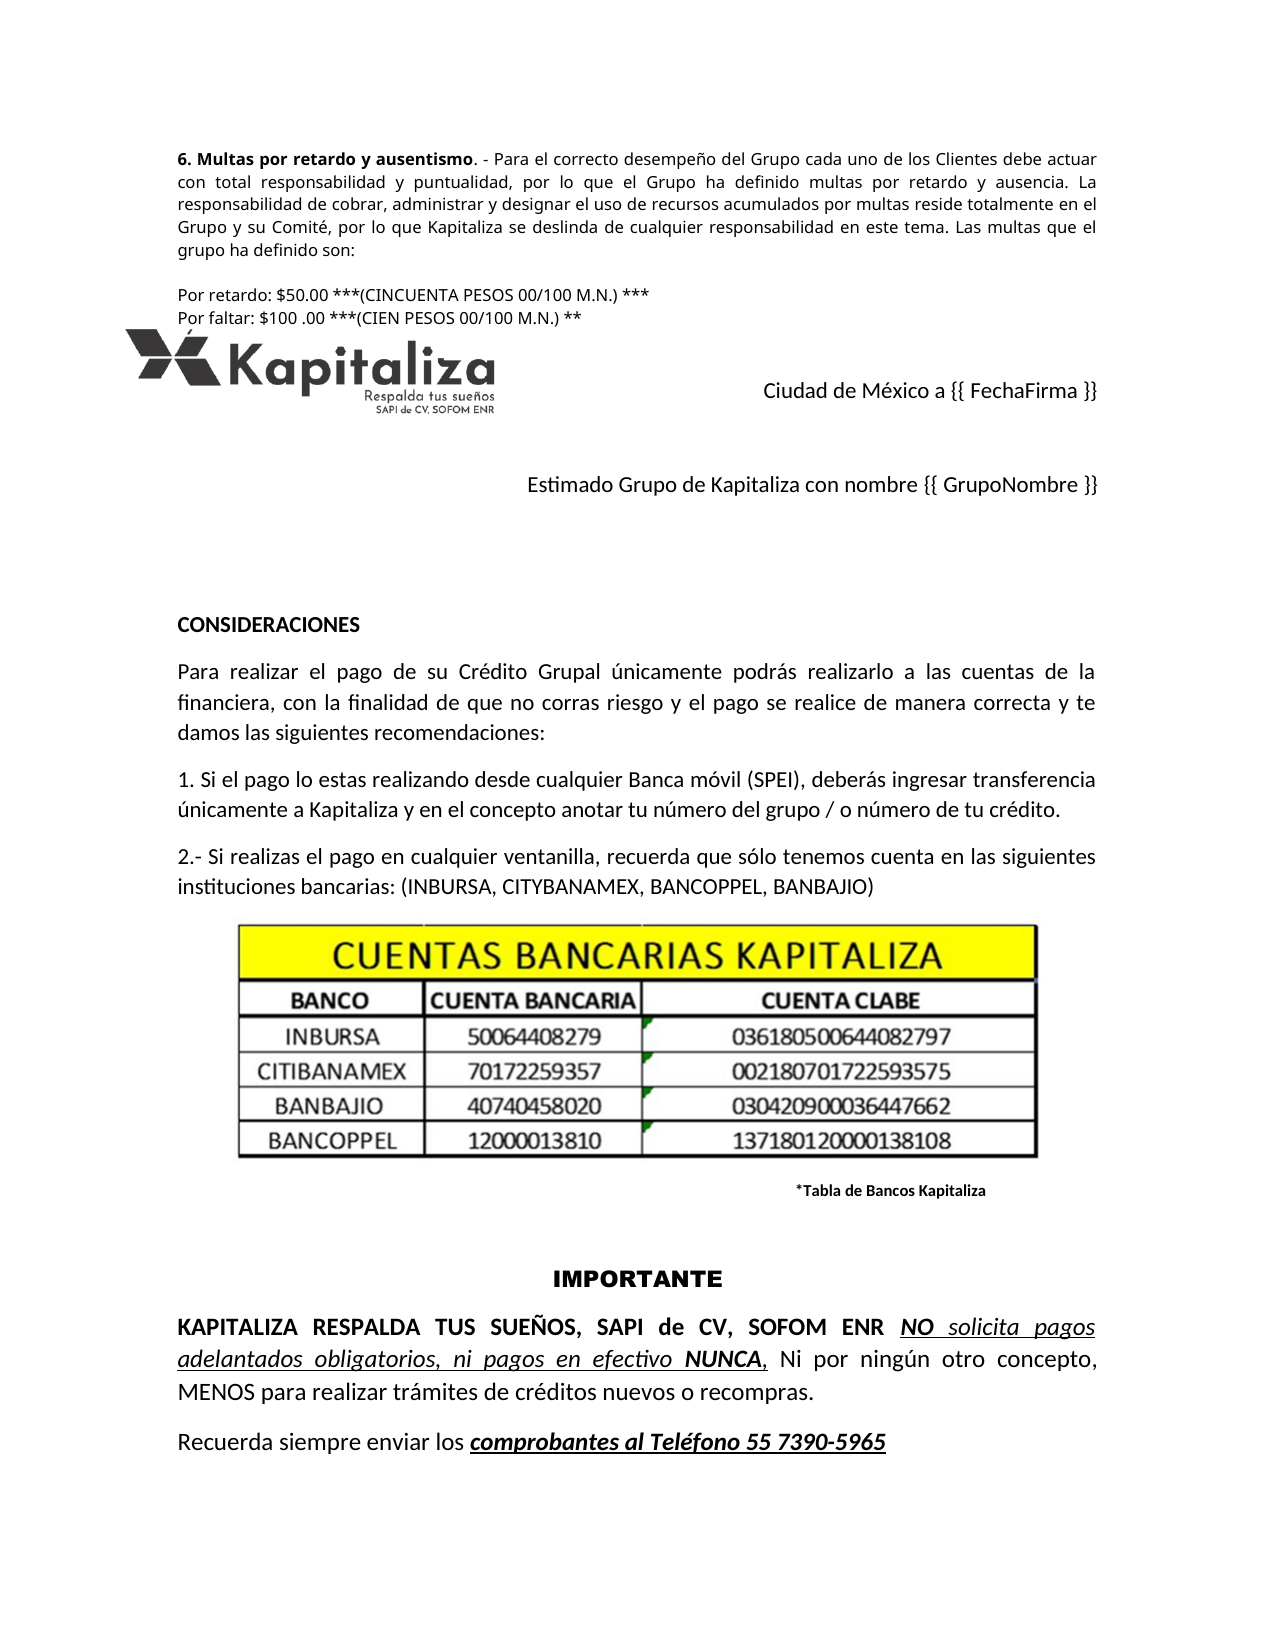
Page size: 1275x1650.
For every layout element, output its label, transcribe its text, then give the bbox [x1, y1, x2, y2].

text KAPITALIZA RESPALDA TUS SUEÑOS, SAPI de CV, SOFOM ENR NO solicita pagos adelantados obligatorios, ni pagos en efectivo NUNCA, Ni por ningún otro concepto, MENOS para realizar trámites de créditos nuevos o recompras. [177, 1311, 1098, 1407]
text IMPORTANTE [177, 1266, 1098, 1292]
picture [233, 918, 1042, 1162]
text Por retardo: $50.00 ***(CINCUENTA PESOS 00/100 M.N.) *** [177, 284, 1098, 307]
text Por faltar: $100 .00 ***(CIEN PESOS 00/100 M.N.) ** [177, 307, 1098, 329]
text CONSIDERACIONES [177, 611, 1098, 638]
text 1. Si el pago lo estas realizando desde cualquier Banca móvil (SPEI), deberás ingresar transferencia únicamente a Kapitaliza y en el concepto anotar tu número del grupo / o número de tu crédito. [177, 765, 1098, 823]
text Ciudad de México a {{ FechaFirma }} [498, 376, 1098, 404]
text *Tabla de Bancos Kapitaliza [177, 1181, 1098, 1201]
picture [125, 329, 498, 414]
text Estimado Grupo de Kapitaliza con nombre {{ GrupoNombre }} [177, 470, 1098, 498]
text 2.- Si realizas el pago en cualquier ventanilla, recuerda que sólo tenemos cuenta en las siguientes instituciones bancarias: (INBURSA, CITYBANAMEX, BANCOPPEL, BANBAJIO) [177, 842, 1098, 900]
text Para realizar el pago de su Crédito Grupal únicamente podrás realizarlo a las cuentas de la financiera, con la finalidad de que no corras riesgo y el pago se realice de manera correcta y te damos las siguientes recomendaciones: [177, 657, 1098, 746]
text 6. Multas por retardo y ausentismo. - Para el correcto desempeño del Grupo cada uno de los Clientes debe actuar con total responsabilidad y puntualidad, por lo que el Grupo ha definido multas por retardo y ausencia. La responsabilidad de cobrar, administrar y designar el uso de recursos acumulados por multas reside totalmente en el Grupo y su Comité, por lo que Kapitaliza se deslinda de cualquier responsabilidad en este tema. Las multas que el grupo ha definido son: [177, 148, 1098, 261]
text Recuerda siempre enviar los comprobantes al Teléfono 55 7390-5965 [177, 1426, 1098, 1457]
